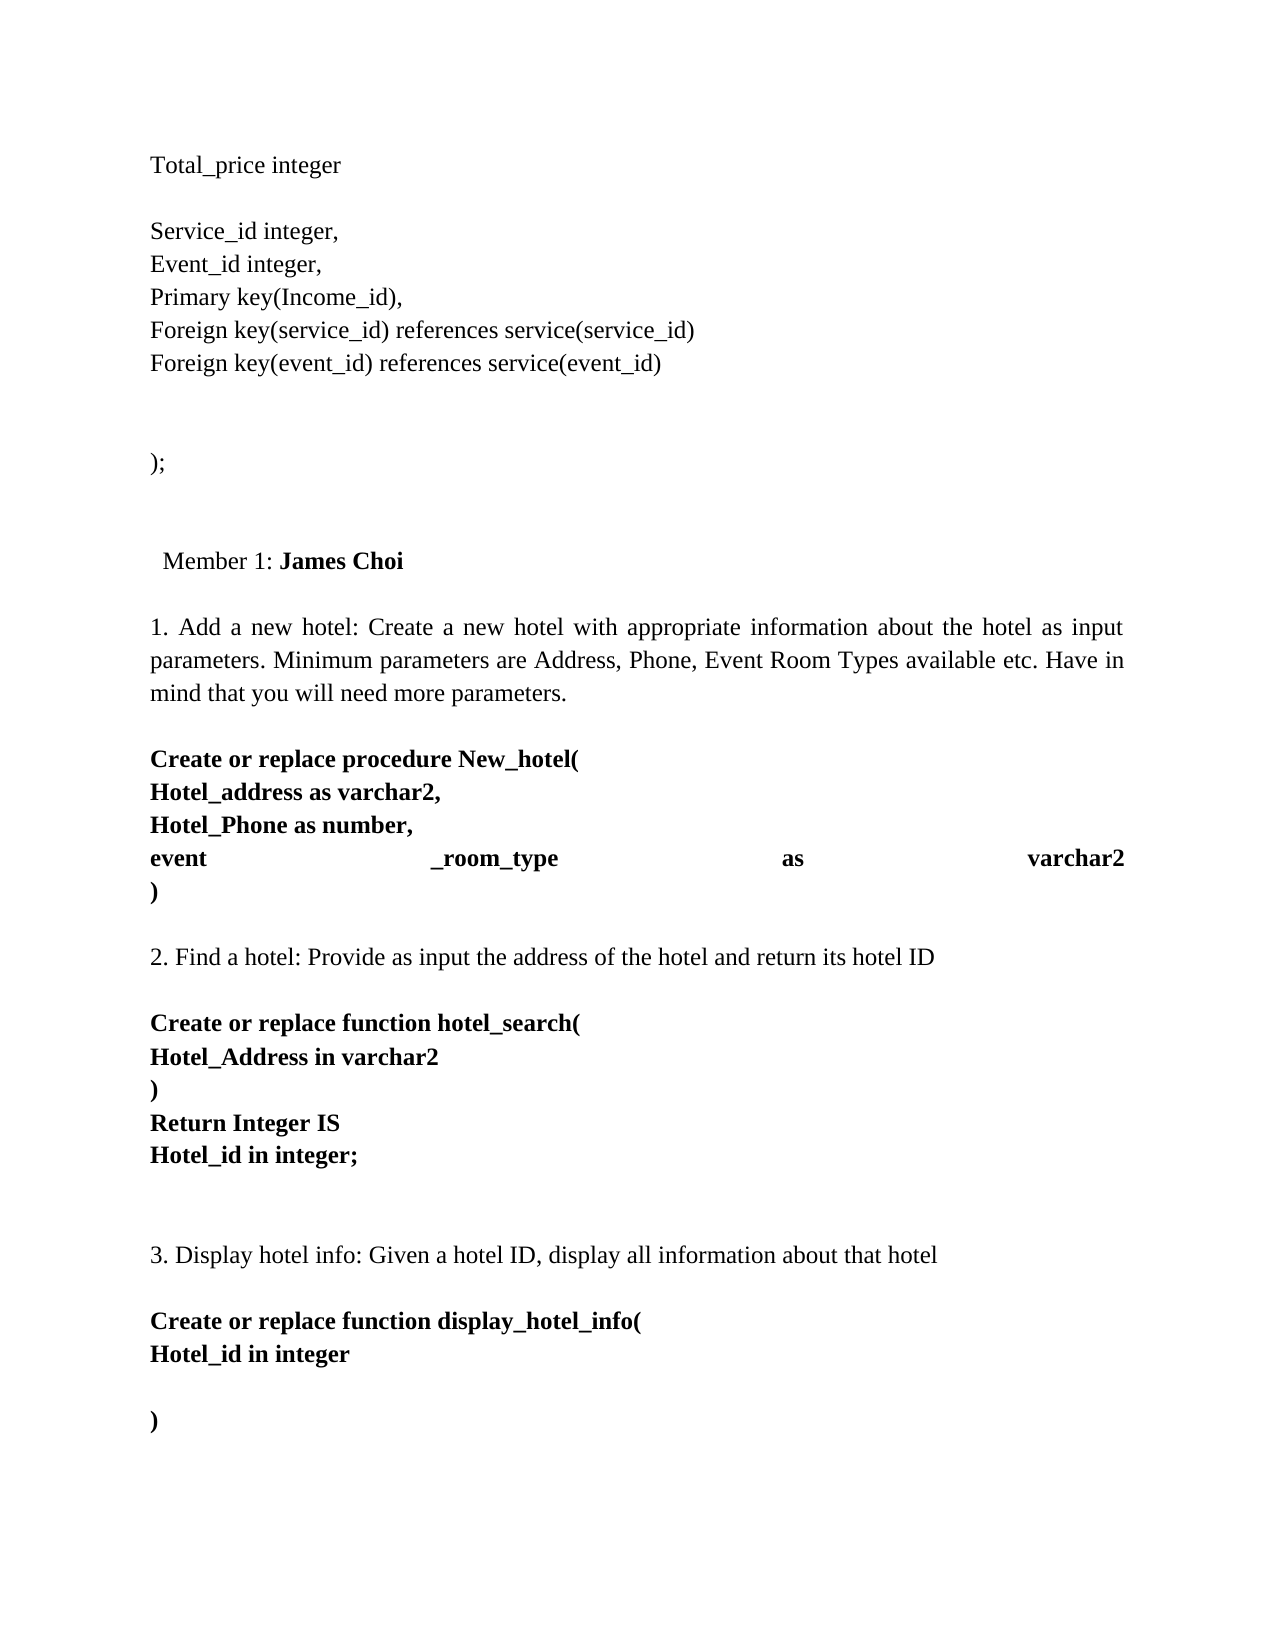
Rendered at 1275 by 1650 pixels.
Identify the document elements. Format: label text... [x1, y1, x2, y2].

text 3. Display hotel info: Given a hotel ID, display all information about that hotel [150, 1240, 1125, 1268]
text Hotel_id in integer [150, 1339, 1125, 1367]
text Event_id integer, [150, 249, 1125, 278]
text Hotel_Phone as number, [150, 810, 1125, 839]
text Primary key(Income_id), [150, 282, 1125, 311]
text Return Integer IS [150, 1108, 1125, 1136]
text ) [150, 1074, 1125, 1103]
text Foreign key(service_id) references service(service_id) [150, 315, 1125, 344]
text Hotel_id in integer; [150, 1141, 1125, 1169]
text Total_price integer [150, 150, 1125, 179]
text 2. Find a hotel: Provide as input the address of the hotel and return its hotel ID [150, 942, 1125, 971]
text Create or replace procedure New_hotel( [150, 744, 1125, 773]
text Hotel_Address in varchar2 [150, 1042, 1125, 1070]
text Foreign key(event_id) references service(event_id) [150, 348, 1125, 377]
text Hotel_address as varchar2, [150, 777, 1125, 806]
text Service_id integer, [150, 216, 1125, 245]
text ) [150, 1405, 1125, 1433]
text 1. Add a new hotel: Create a new hotel with appropriate information about the hotel as input parameters. Minimum parameters are Address, Phone, Event Room Types available etc. Have in mind that you will need more parameters. [150, 612, 1125, 707]
text event _room_type as varchar2 ) [150, 843, 1125, 905]
text ); [150, 447, 1125, 476]
text Member 1: James Choi [150, 546, 1125, 575]
text Create or replace function display_hotel_info( [150, 1306, 1125, 1334]
text Create or replace function hotel_search( [150, 1008, 1125, 1037]
